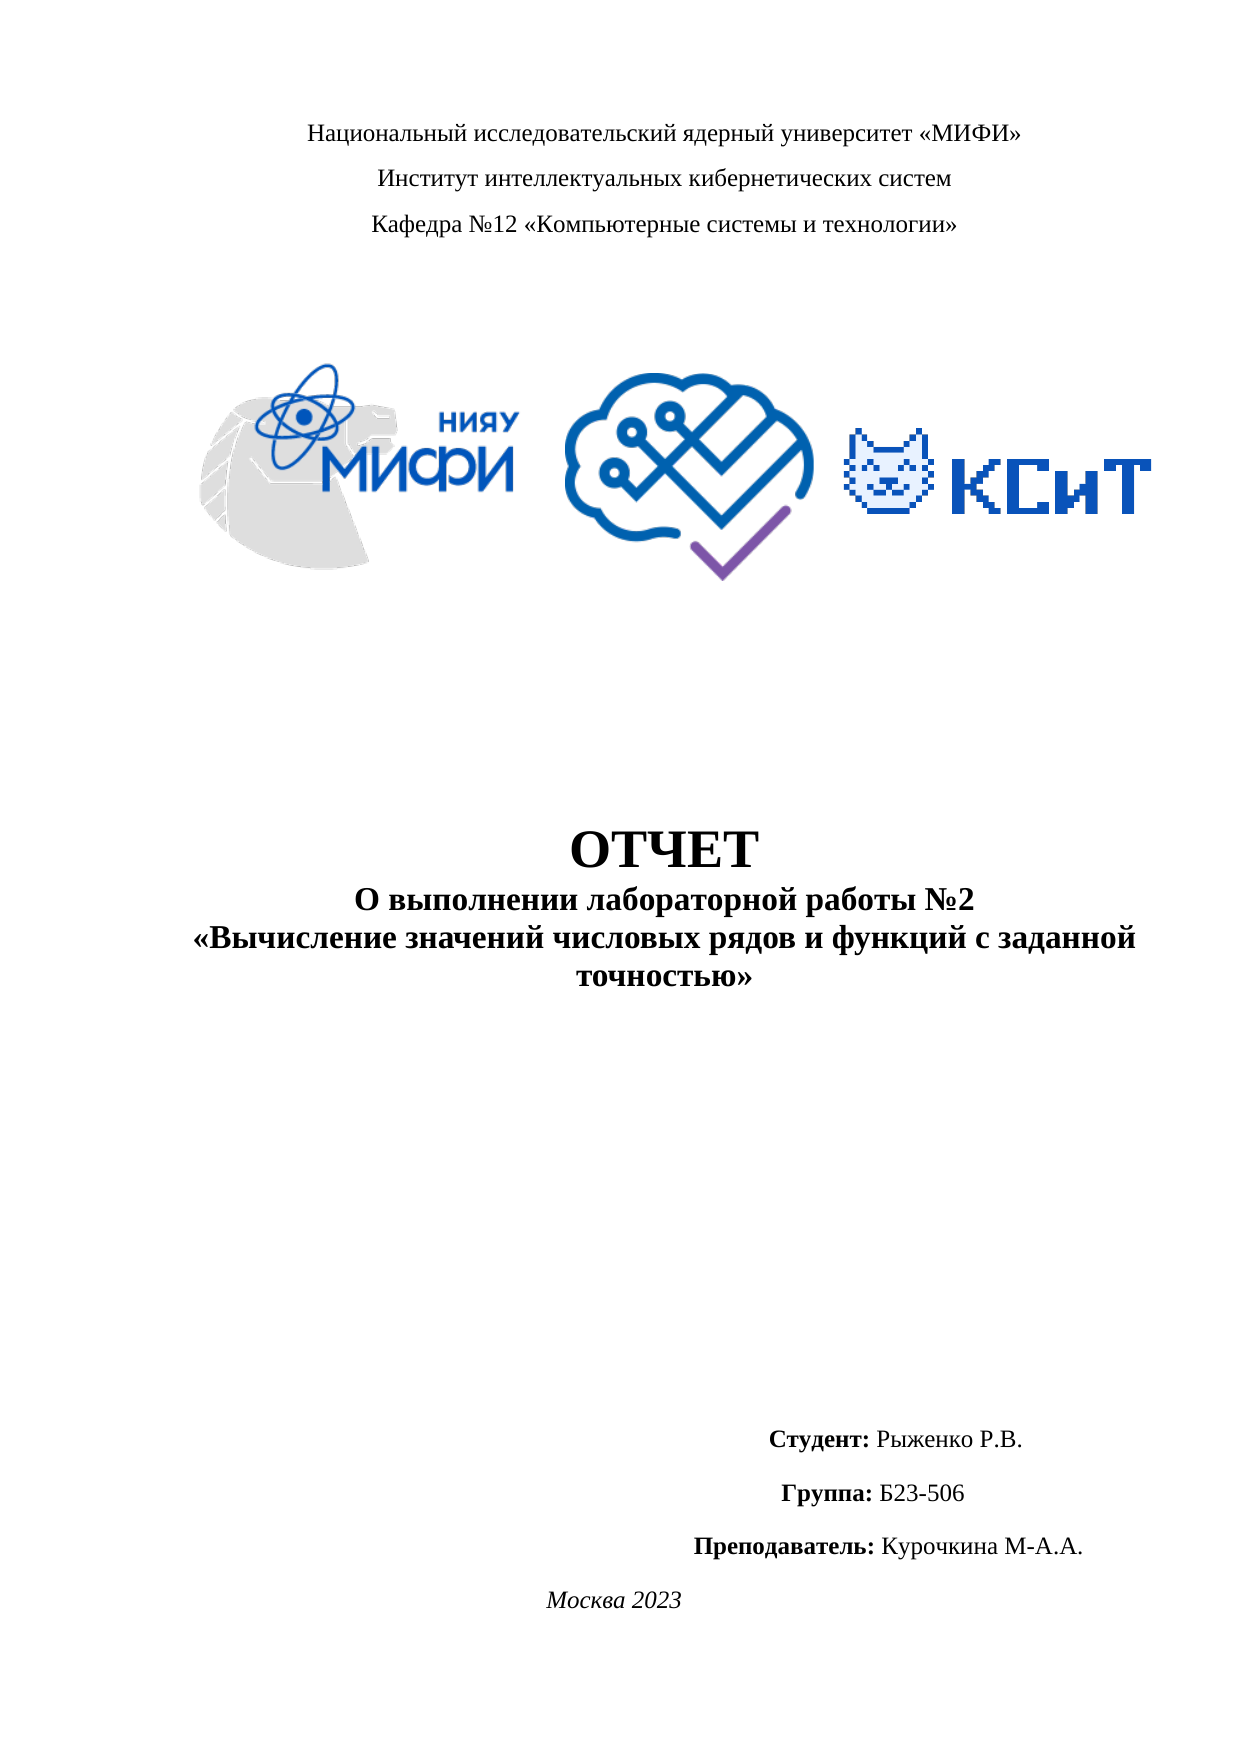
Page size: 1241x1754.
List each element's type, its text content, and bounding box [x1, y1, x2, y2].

text «Вычисление значений числовых рядов и функций с заданной точностью» [177, 917, 1152, 994]
picture [565, 373, 814, 581]
text Институт интеллектуальных кибернетических систем [177, 163, 1152, 192]
text Кафедра №12 «Компьютерные системы и технологии» [177, 209, 1152, 238]
text Москва 2023 [472, 1585, 1152, 1614]
text ОТЧЕТ [177, 817, 1152, 879]
picture [177, 283, 541, 650]
picture [843, 428, 1152, 514]
table_header [177, 283, 558, 677]
text Студент: Рыженко Р.В. [620, 1424, 1152, 1453]
table_header [826, 283, 1152, 677]
table_header [558, 283, 826, 677]
text Группа: Б23-506 [620, 1478, 1152, 1506]
text Преподаватель: Курочкина М-А.А. [620, 1531, 1152, 1560]
text О выполнении лабораторной работы №2 [177, 879, 1152, 917]
text Национальный исследовательский ядерный университет «МИФИ» [177, 118, 1152, 147]
